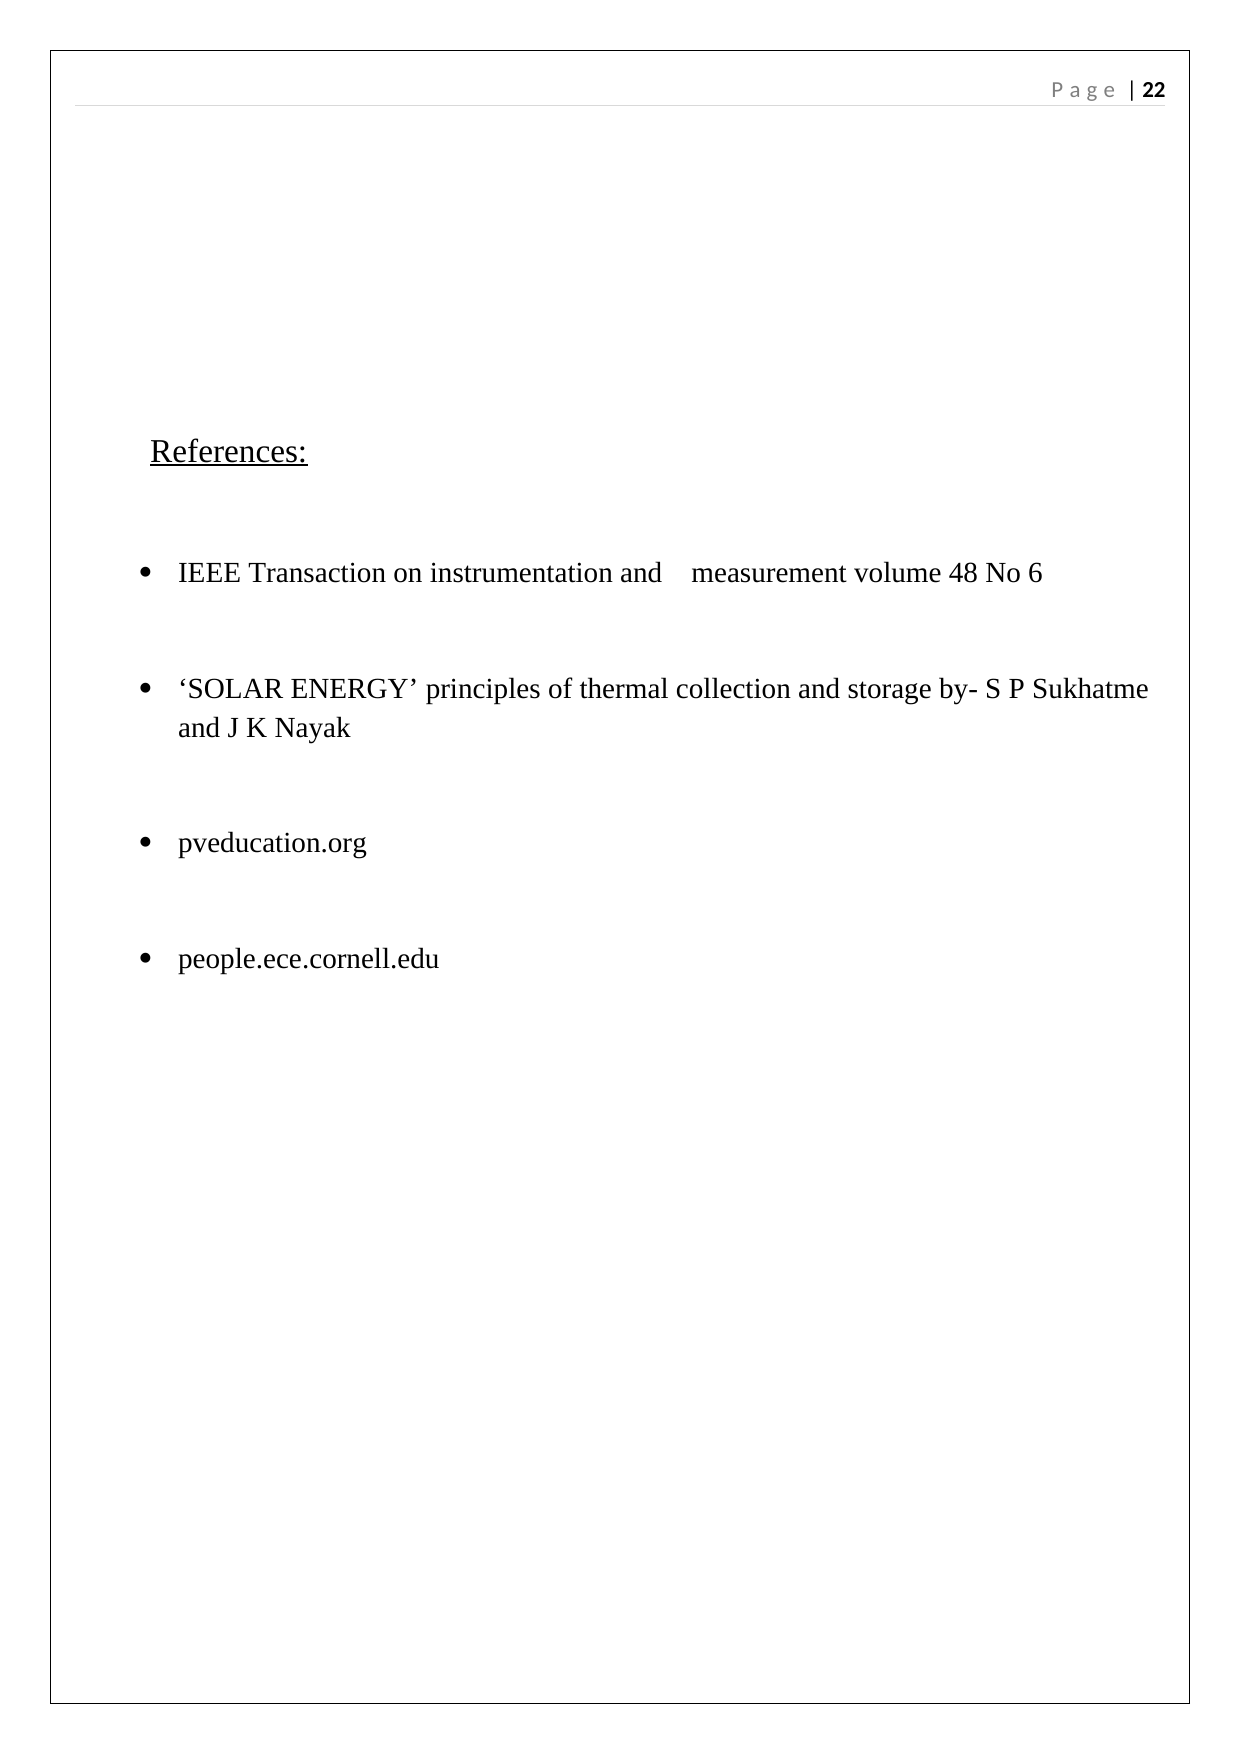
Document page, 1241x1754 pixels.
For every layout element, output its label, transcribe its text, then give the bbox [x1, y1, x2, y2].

list people.ece.cornell.edu [140, 941, 1165, 975]
text References: [150, 431, 1165, 469]
list IEEE Transaction on instrumentation and measurement volume 48 No 6 [140, 555, 1165, 589]
list pveducation.org [140, 825, 1165, 859]
list ‘SOLAR ENERGY’ principles of thermal collection and storage by- S P Sukhatme and J K Nayak [140, 671, 1165, 743]
